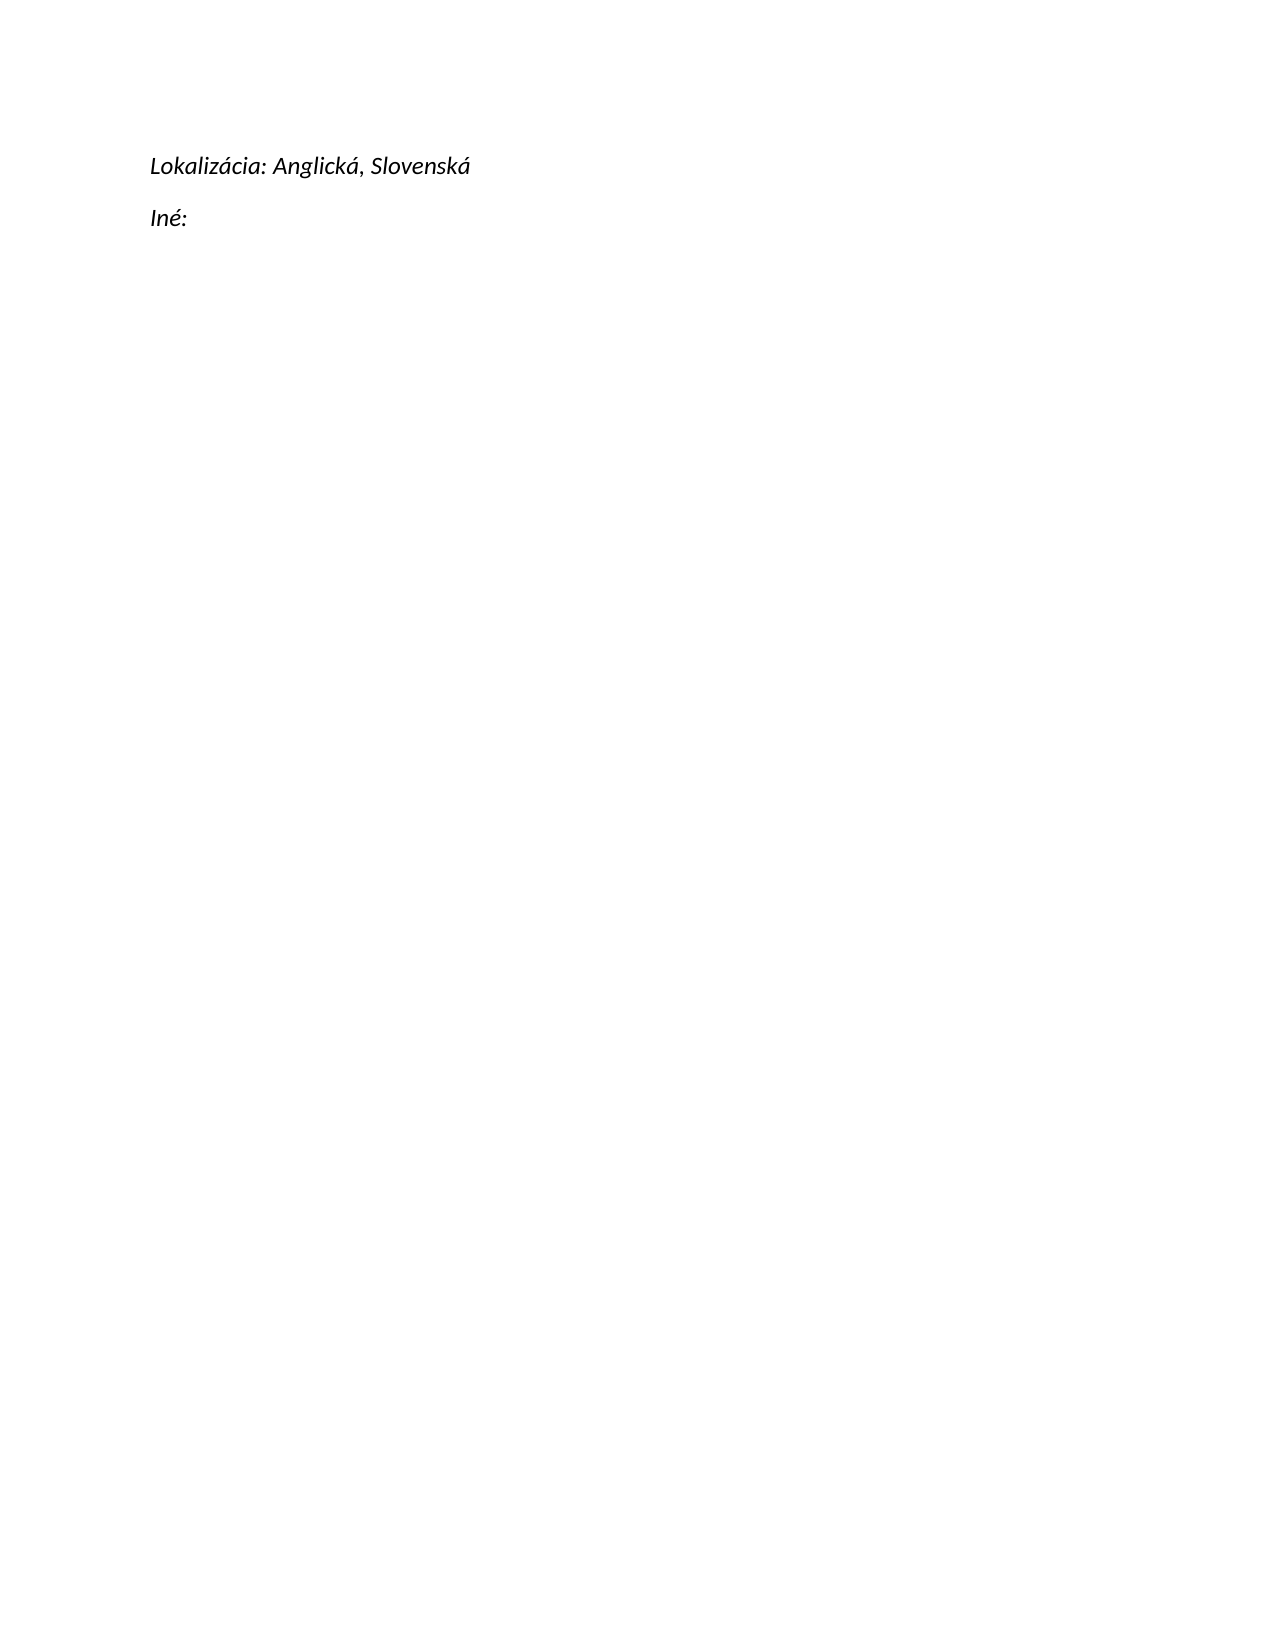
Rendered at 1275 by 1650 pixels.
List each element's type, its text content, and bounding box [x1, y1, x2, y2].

text Iné: [150, 202, 1125, 233]
text Lokalizácia: Anglická, Slovenská [150, 150, 1125, 181]
